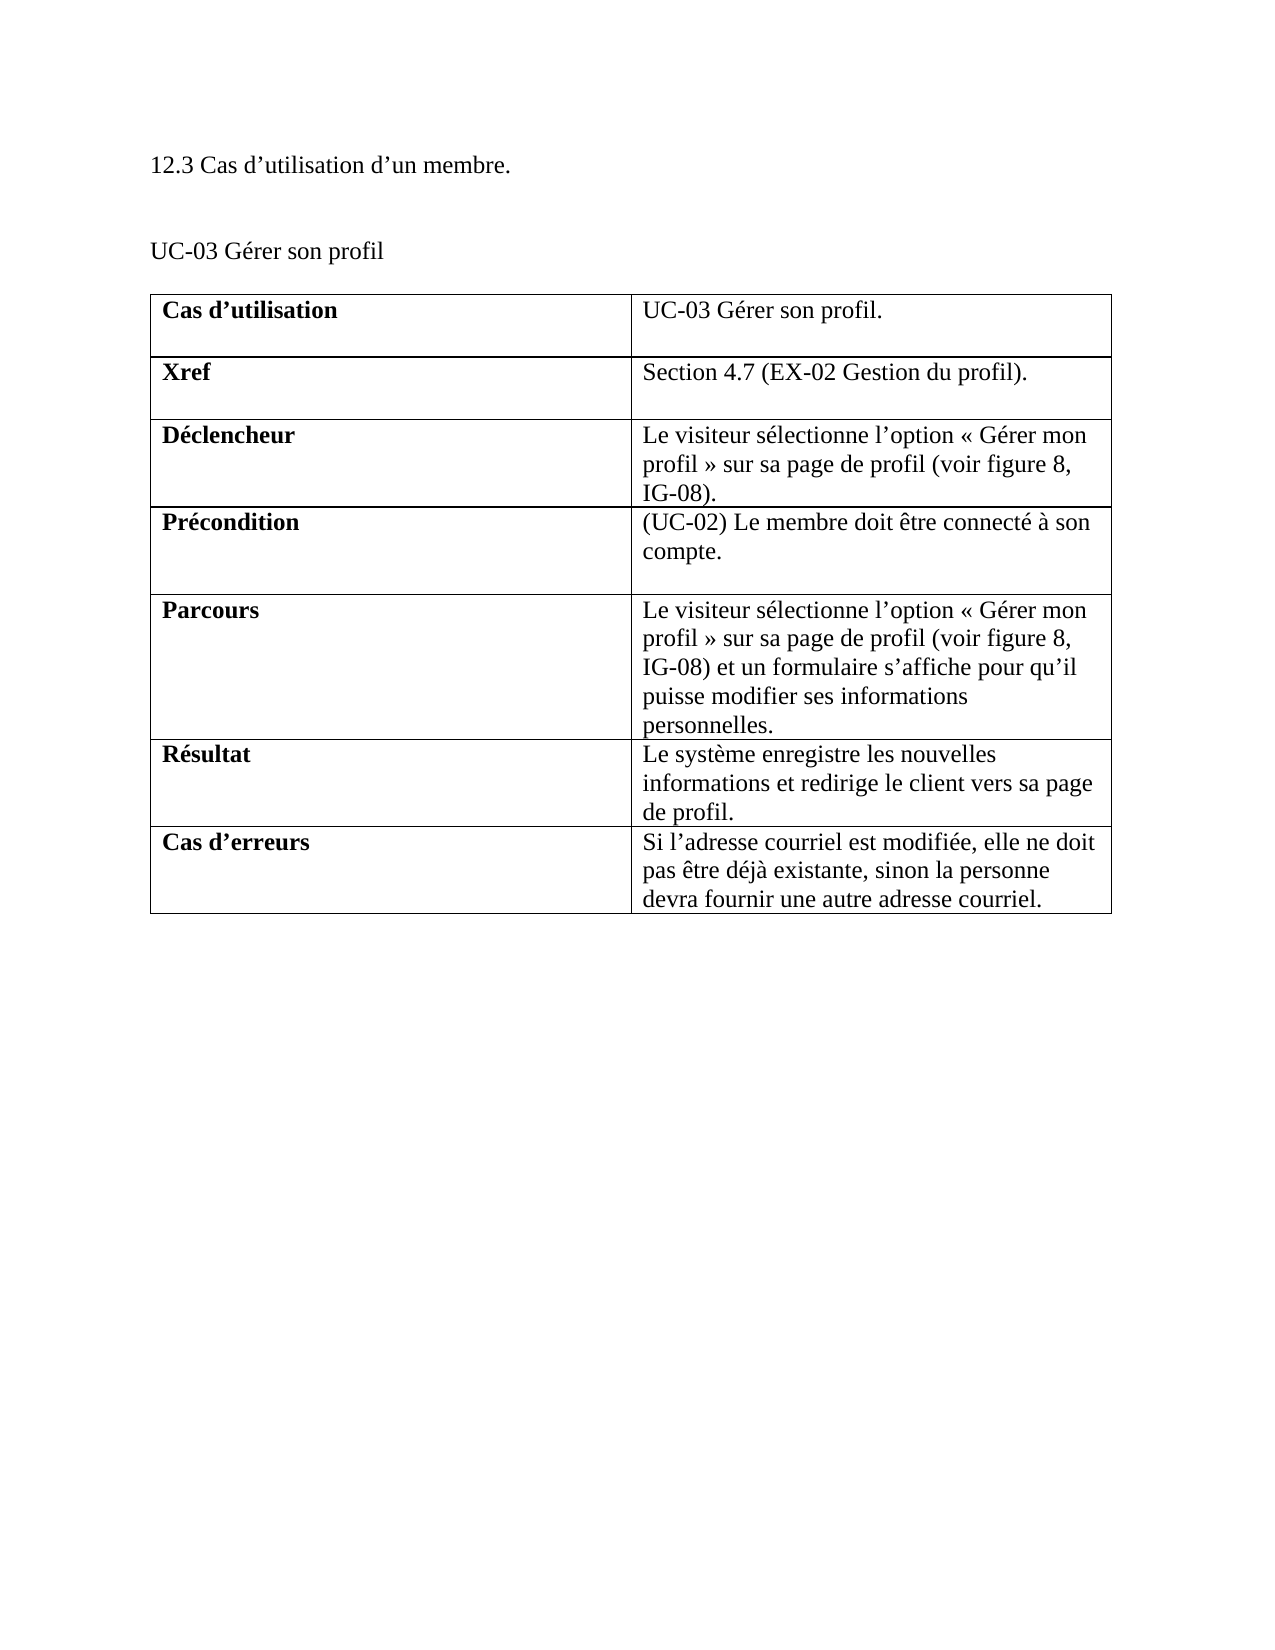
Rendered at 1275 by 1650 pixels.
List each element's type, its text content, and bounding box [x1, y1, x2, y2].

text 12.3 Cas d’utilisation d’un membre. [150, 150, 1125, 179]
table_cell Parcours [151, 595, 631, 738]
table_cell Le système enregistre les nouvelles informations et redirige le client vers sa page de profil. [632, 740, 1111, 826]
table_cell Section 4.7 (EX-02 Gestion du profil). [632, 358, 1111, 419]
table_header UC-03 Gérer son profil. [632, 295, 1111, 356]
table_cell Le visiteur sélectionne l’option « Gérer mon profil » sur sa page de profil (voir figure 8, IG-08). [632, 420, 1111, 506]
table_cell Le visiteur sélectionne l’option « Gérer mon profil » sur sa page de profil (voir figure 8, IG-08) et un formulaire s’affiche pour qu’il puisse modifier ses informations personnelles. [632, 595, 1111, 738]
table_cell Si l’adresse courriel est modifiée, elle ne doit pas être déjà existante, sinon la personne devra fournir une autre adresse courriel. [632, 827, 1111, 913]
table_cell Cas d’erreurs [151, 827, 631, 913]
table_cell Déclencheur [151, 420, 631, 506]
text UC-03 Gérer son profil [150, 236, 1125, 265]
table_cell Précondition [151, 508, 631, 594]
table_cell Résultat [151, 740, 631, 826]
table_cell Xref [151, 358, 631, 419]
table_cell (UC-02) Le membre doit être connecté à son compte. [632, 508, 1111, 594]
table_header Cas d’utilisation [151, 295, 631, 356]
